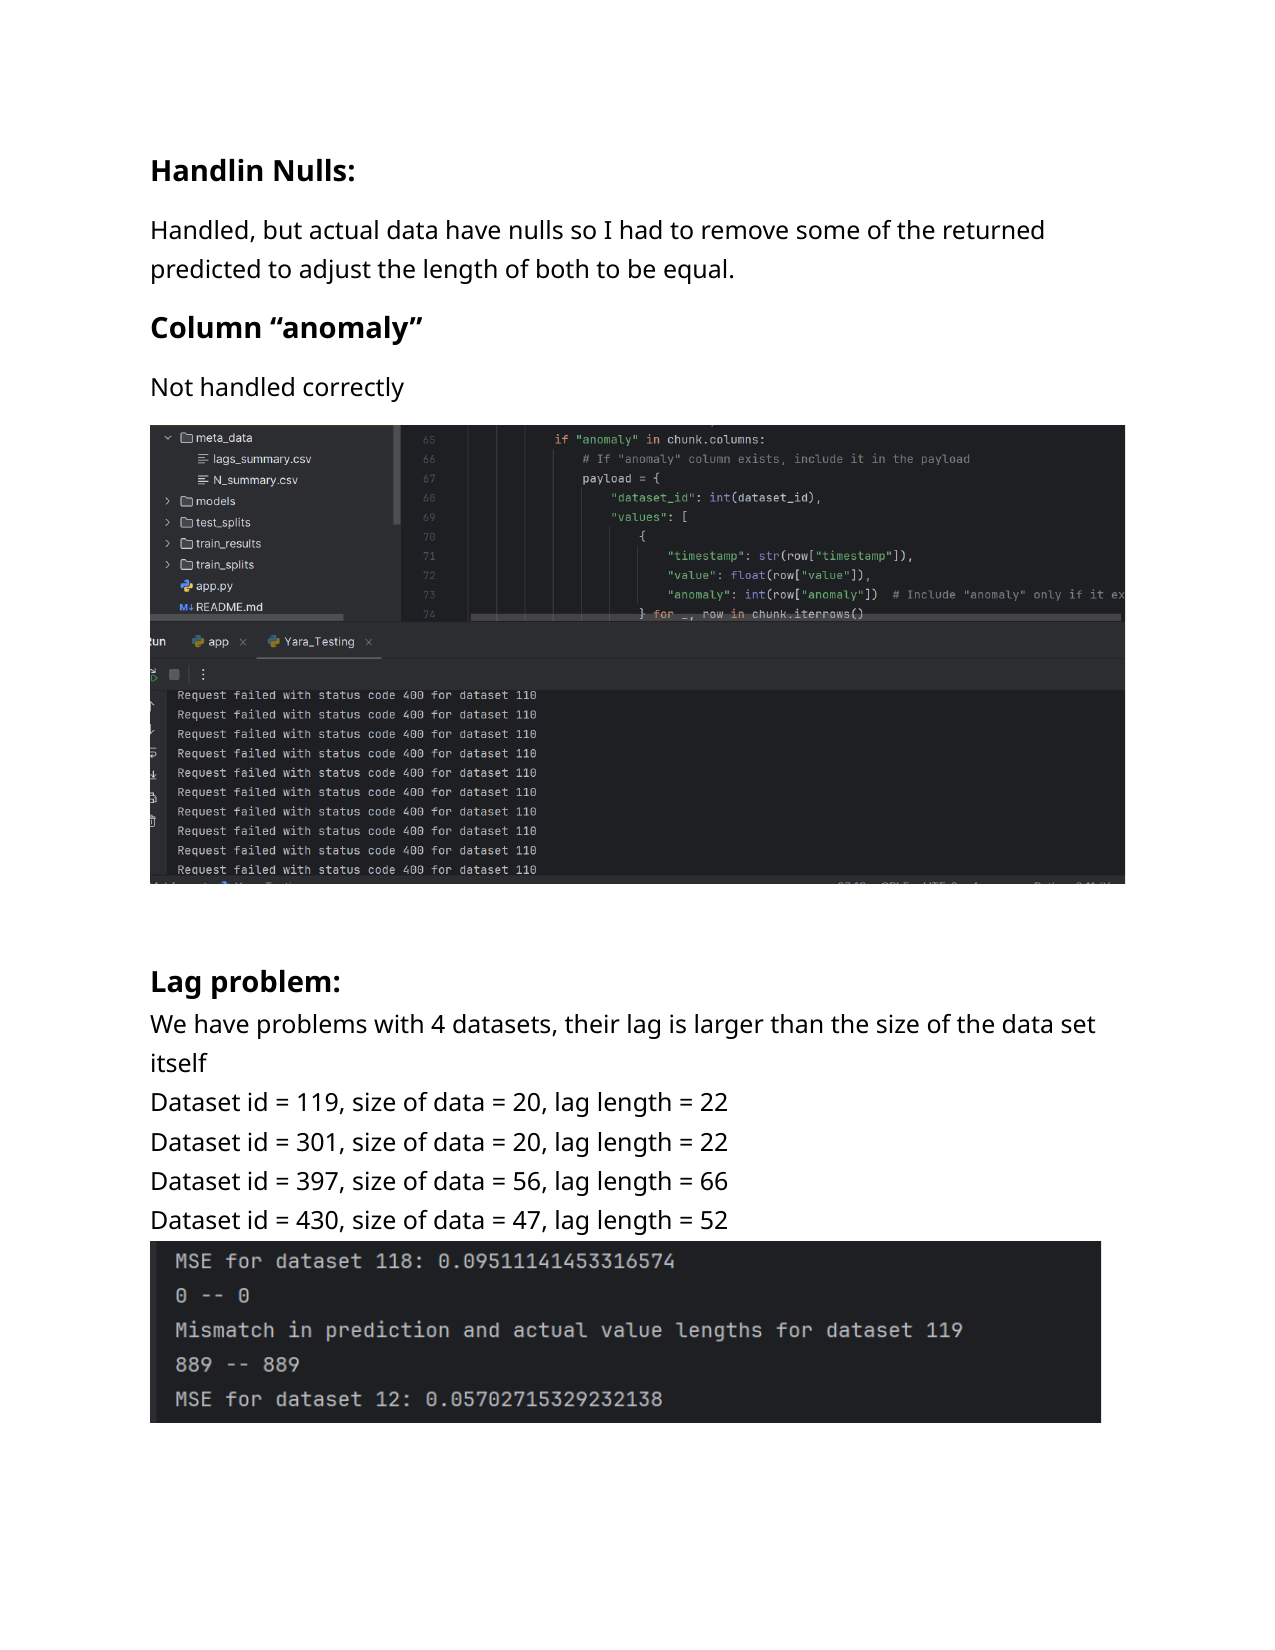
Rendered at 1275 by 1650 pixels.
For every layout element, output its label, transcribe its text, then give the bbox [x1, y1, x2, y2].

picture [150, 425, 1125, 884]
text Handled, but actual data have nulls so I had to remove some of the returned predicted to adjust the length of both to be equal. [150, 212, 1125, 286]
text Dataset id = 397, size of data = 56, lag length = 66 [150, 1163, 1125, 1197]
text Handlin Nulls: [150, 150, 1125, 190]
picture [150, 1241, 1102, 1423]
text Dataset id = 119, size of data = 20, lag length = 22 [150, 1085, 1125, 1119]
text Lag problem: [150, 961, 1125, 1001]
text Column “anomaly” [150, 307, 1125, 347]
text We have problems with 4 datasets, their lag is larger than the size of the data set itself [150, 1007, 1125, 1080]
text Dataset id = 430, size of data = 47, lag length = 52 [150, 1203, 1125, 1237]
text Dataset id = 301, size of data = 20, lag length = 22 [150, 1124, 1125, 1158]
text Not handled correctly [150, 369, 1125, 404]
